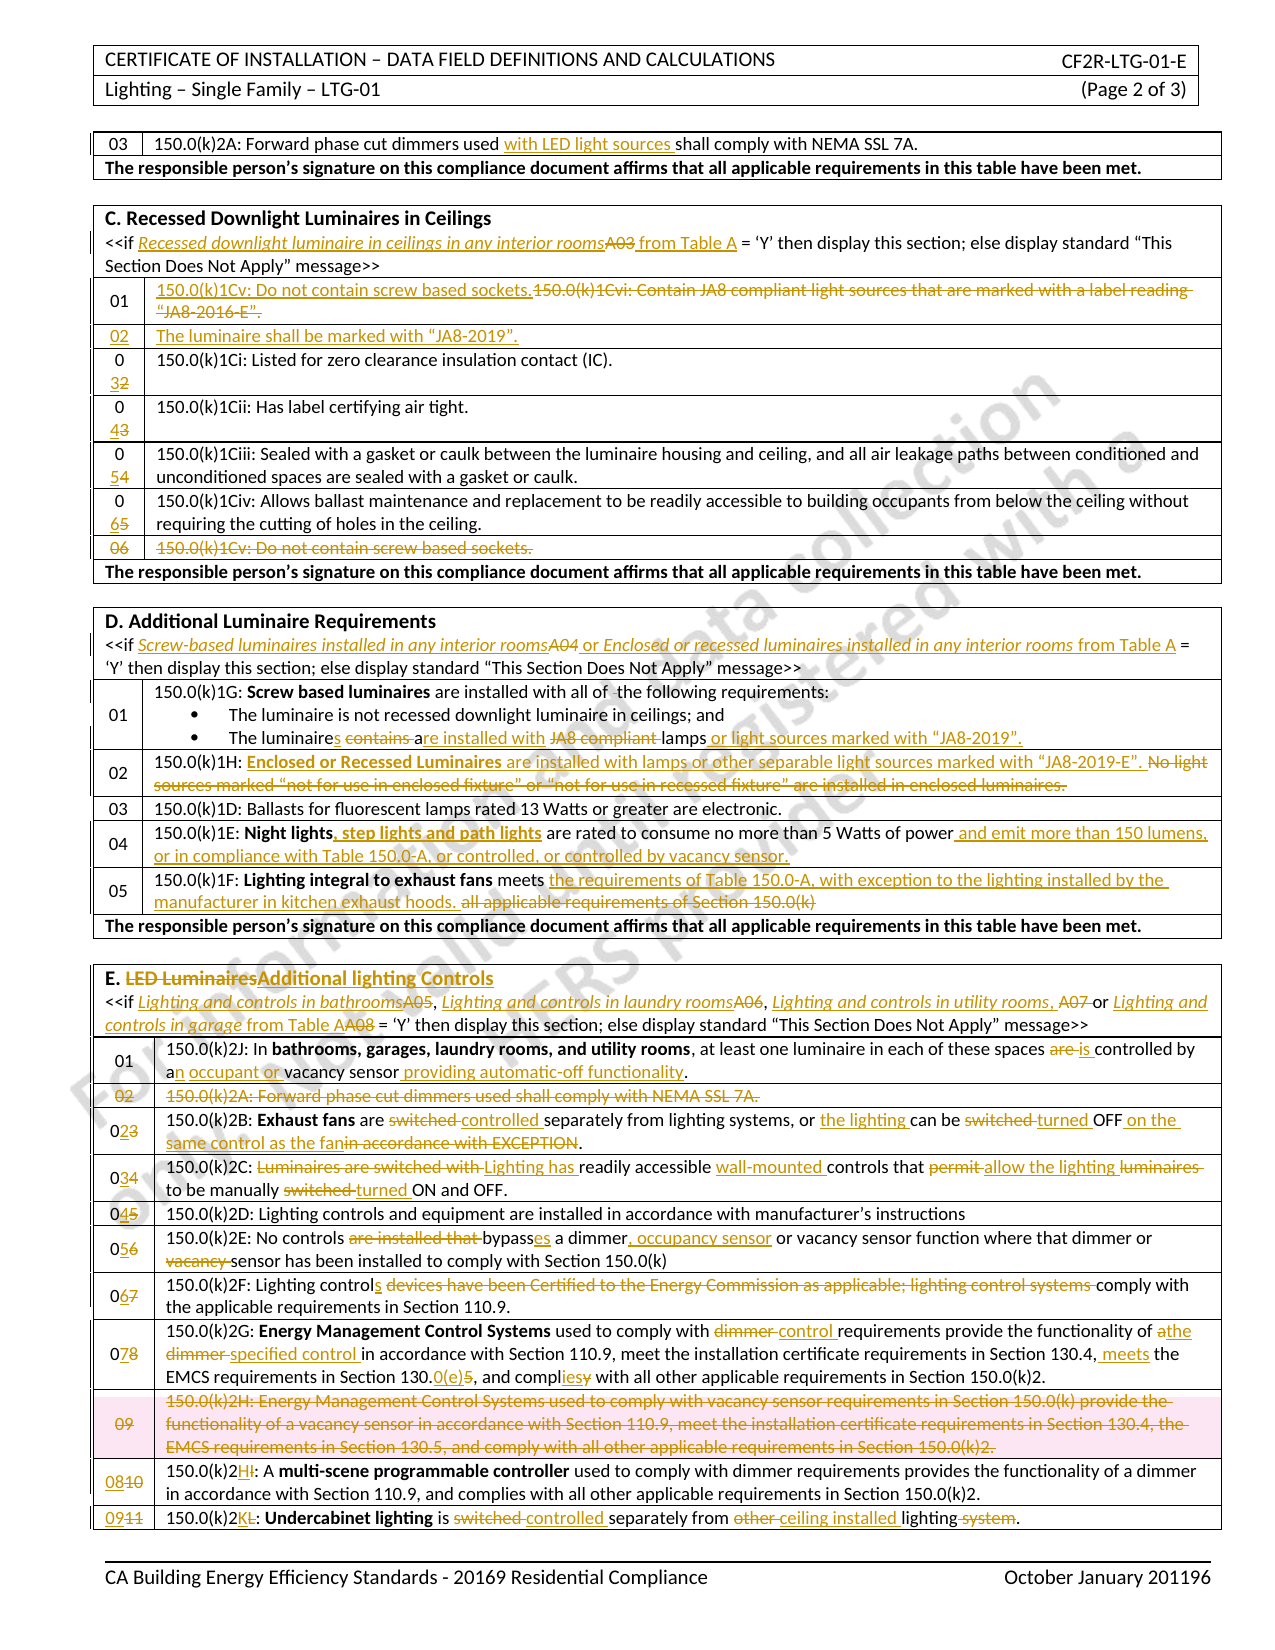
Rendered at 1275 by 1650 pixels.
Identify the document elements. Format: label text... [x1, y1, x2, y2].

table_cell 0 [94, 1320, 154, 1388]
table_cell 0 [94, 489, 144, 535]
table_cell 150.0(k)1H: [143, 750, 1221, 796]
table_cell 150.0(k)2C: readily accessible controls that to be manually ON and OFF. [155, 1155, 1221, 1201]
table_cell 0 [94, 1273, 154, 1319]
table_cell 03 [94, 797, 142, 820]
table_cell 150.0(k)1Ciii: Sealed with a gasket or caulk between the luminaire housing and ceiling, and all air leakage paths between conditioned and unconditioned spaces are sealed with a gasket or caulk. [145, 443, 1221, 488]
table_cell The responsible person’s signature on this compliance document affirms that all applicable requirements in this table have been met. [94, 915, 1221, 938]
table_cell 01 [94, 680, 142, 749]
table_cell 150.0(k)2J: In bathrooms, garages, laundry rooms, and utility rooms, at least one luminaire in each of these spaces controlled by a vacancy sensor. [155, 1038, 1221, 1083]
table_cell 01 [94, 1038, 154, 1083]
table_cell 150.0(k)1F: Lighting integral to exhaust fans meets [143, 868, 1221, 914]
table_cell 150.0(k)1G: Screw based luminaires are installed with all of the following requirements: The luminaire is not recessed downlight luminaire in ceilings; and The luminaire a lamps [143, 680, 1221, 749]
table_cell 04 [94, 821, 142, 867]
table_cell 150.0(k)2G: Energy Management Control Systems used to comply with requirements provide the functionality of in accordance with Section 110.9, meet the installation certificate requirements in Section 130.4, the EMCS requirements in Section 130., and compl with all other applicable requirements in Section 150.0(k)2. [155, 1320, 1221, 1388]
table_cell 03 [94, 133, 142, 155]
table_cell 150.0(k)2: Undercabinet lighting is separately from lighting. [155, 1506, 1221, 1529]
table_cell The responsible person’s signature on this compliance document affirms that all applicable requirements in this table have been met. [94, 560, 1221, 583]
table_cell [94, 1459, 154, 1505]
table_cell [145, 278, 1221, 324]
table_cell 0 [94, 443, 144, 488]
table_cell 0 [94, 1226, 154, 1272]
table_cell 05 [94, 868, 142, 914]
table_cell 150.0(k)1D: Ballasts for fluorescent lamps rated 13 Watts or greater are electronic. [143, 797, 1221, 820]
table_cell 0 [94, 1155, 154, 1201]
table_header D. Additional Luminaire Requirements <<if = ‘Y’ then display this section; else display standard “This Section Does Not Apply” message>> [94, 608, 1221, 679]
table_cell 150.0(k)2F: Lighting control comply with the applicable requirements in Section 110.9. [155, 1273, 1221, 1319]
table_header C. Recessed Downlight Luminaires in Ceilings <<if = ‘Y’ then display this section; else display standard “This Section Does Not Apply” message>> [94, 206, 1221, 277]
table_cell 150.0(k)2B: Exhaust fans are separately from lighting systems, or can be OFF. [155, 1108, 1221, 1154]
table_cell The responsible person’s signature on this compliance document affirms that all applicable requirements in this table have been met. [94, 156, 1221, 179]
table_cell 150.0(k)1Cii: Has label certifying air tight. [145, 396, 1221, 441]
table_cell 150.0(k)1Ci: Listed for zero clearance insulation contact (IC). [145, 349, 1221, 394]
table_cell 150.0(k)2E: No controls bypass a dimmer or vacancy sensor function where that dimmer or sensor has been installed to comply with Section 150.0(k) [155, 1226, 1221, 1272]
table_cell 0 [94, 1202, 154, 1225]
table_cell 0 [94, 1108, 154, 1154]
table_cell 150.0(k)2: A multi-scene programmable controller used to comply with dimmer requirements provides the functionality of a dimmer in accordance with Section 110.9, and complies with all other applicable requirements in Section 150.0(k)2. [155, 1459, 1221, 1505]
table_cell 01 [94, 278, 144, 324]
table_cell 150.0(k)1E: Night lights are rated to consume no more than 5 Watts of power [143, 821, 1221, 867]
table_cell 150.0(k)1Civ: Allows ballast maintenance and replacement to be readily accessible to building occupants from below the ceiling without requiring the cutting of holes in the ceiling. [145, 489, 1221, 535]
table_cell 150.0(k)2D: Lighting controls and equipment are installed in accordance with manufacturer’s instructions [155, 1202, 1221, 1225]
table_header E. <<if , , or = ‘Y’ then display this section; else display standard “This Section Does Not Apply” message>> [94, 965, 1221, 1036]
table_cell 02 [94, 750, 142, 796]
table_cell 0 [94, 349, 144, 394]
table_cell 150.0(k)2A: Forward phase cut dimmers used shall comply with NEMA SSL 7A. [143, 133, 1221, 155]
table_cell [94, 1506, 154, 1529]
table_cell 0 [94, 396, 144, 441]
